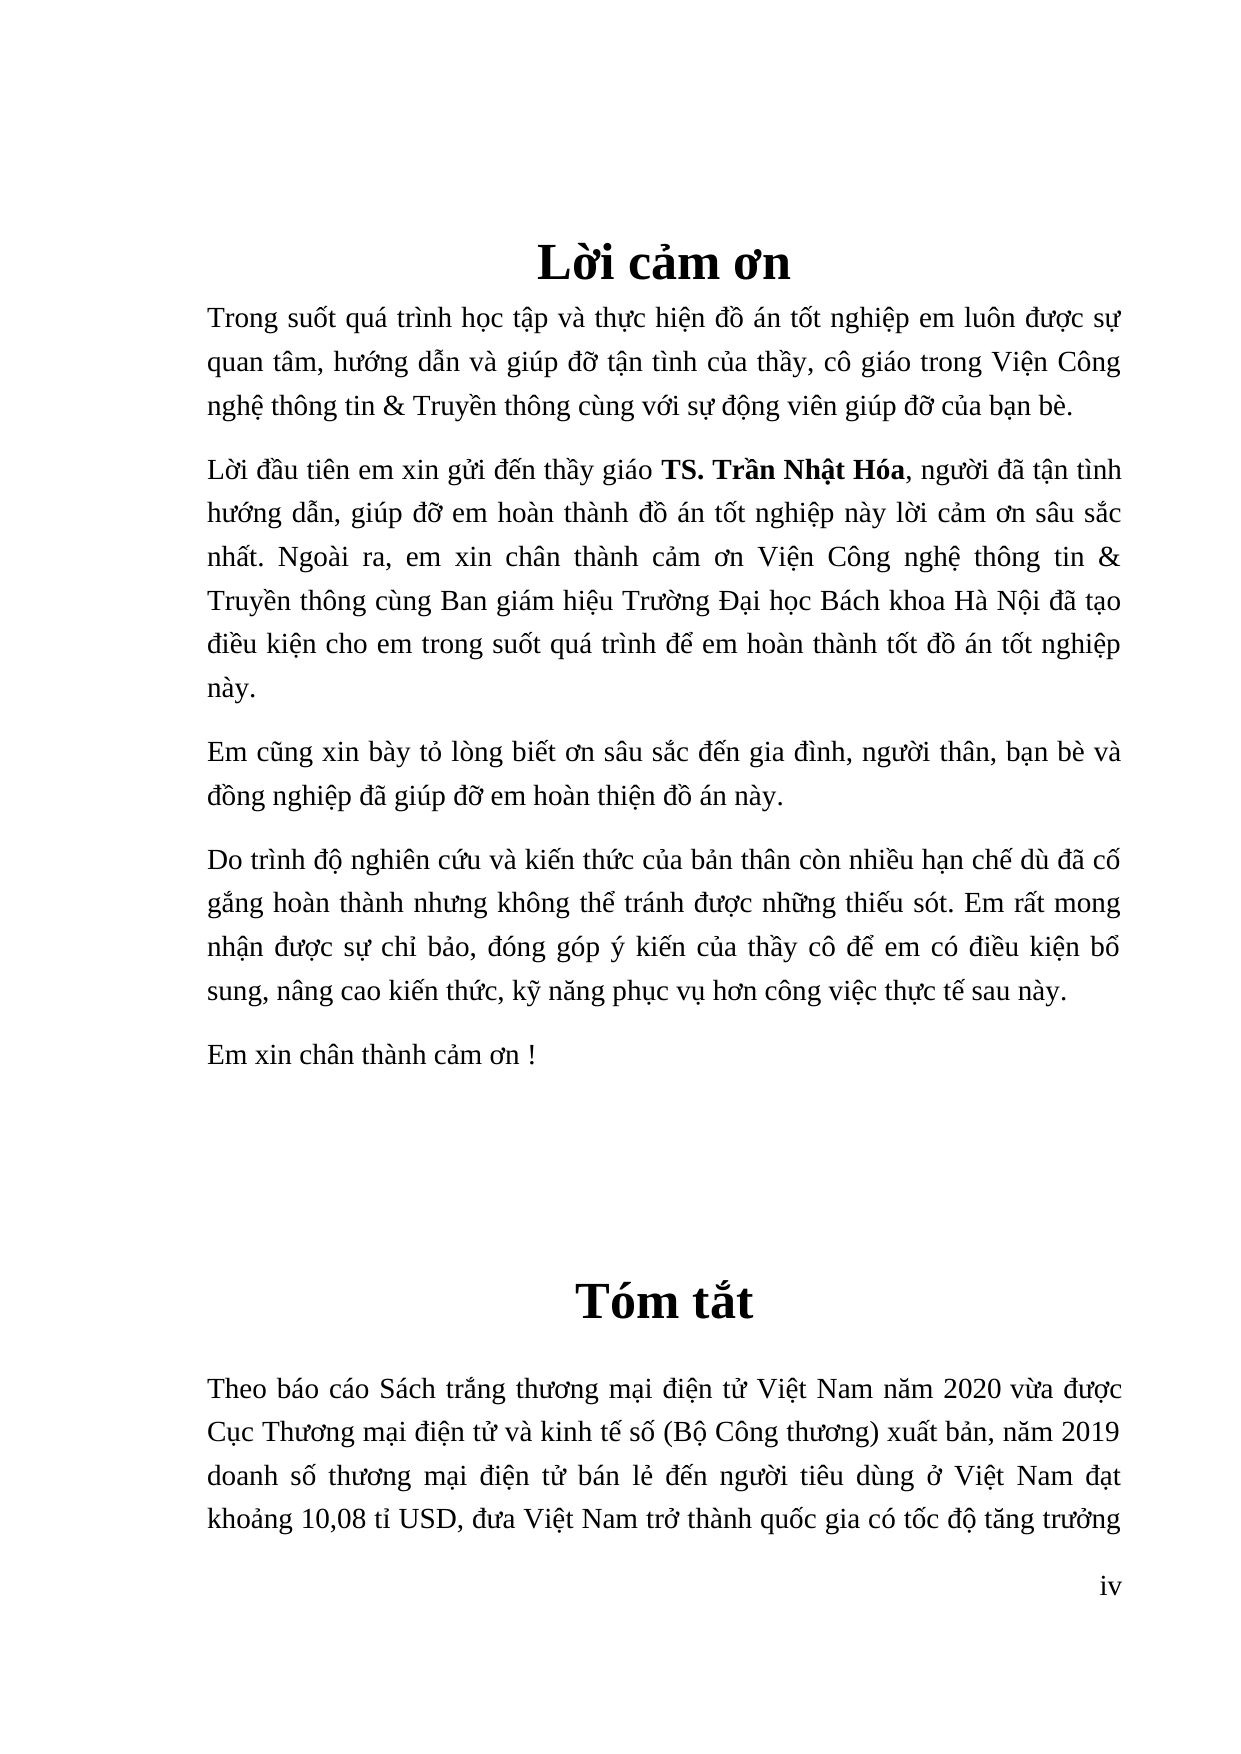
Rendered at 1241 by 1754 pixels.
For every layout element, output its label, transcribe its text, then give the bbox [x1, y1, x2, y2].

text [207, 1166, 1122, 1535]
text Em cũng xin bày tỏ lòng biết ơn sâu sắc đến gia đình, người thân, bạn bè và đồng nghiệp đã giúp đỡ em hoàn thiện đồ án này. [207, 734, 1122, 811]
text Trong suốt quá trình học tập và thực hiện đồ án tốt nghiệp em luôn được sự quan tâm, hướng dẫn và giúp đỡ tận tình của thầy, cô giáo trong Viện Công nghệ thông tin & Truyền thông cùng với sự động viên giúp đỡ của bạn bè. [207, 118, 1122, 421]
text Em xin chân thành cảm ơn ! [207, 1037, 1122, 1071]
subtitle Tóm tắt [575, 1270, 753, 1330]
subtitle Lời cảm ơn [537, 231, 792, 291]
text Lời đầu tiên em xin gửi đến thầy giáo TS. Trần Nhật Hóa, người đã tận tình hướng dẫn, giúp đỡ em hoàn thành đồ án tốt nghiệp này lời cảm ơn sâu sắc nhất. Ngoài ra, em xin chân thành cảm ơn Viện Công nghệ thông tin & Truyền thông cùng Ban giám hiệu Trường Đại học Bách khoa Hà Nội đã tạo điều kiện cho em trong suốt quá trình để em hoàn thành tốt đồ án tốt nghiệp này. [207, 452, 1122, 703]
text Do trình độ nghiên cứu và kiến thức của bản thân còn nhiều hạn chế dù đã cố gắng hoàn thành nhưng không thể tránh được những thiếu sót. Em rất mong nhận được sự chỉ bảo, đóng góp ý kiến của thầy cô để em có điều kiện bổ sung, nâng cao kiến thức, kỹ năng phục vụ hơn công việc thực tế sau này. [207, 842, 1122, 1006]
